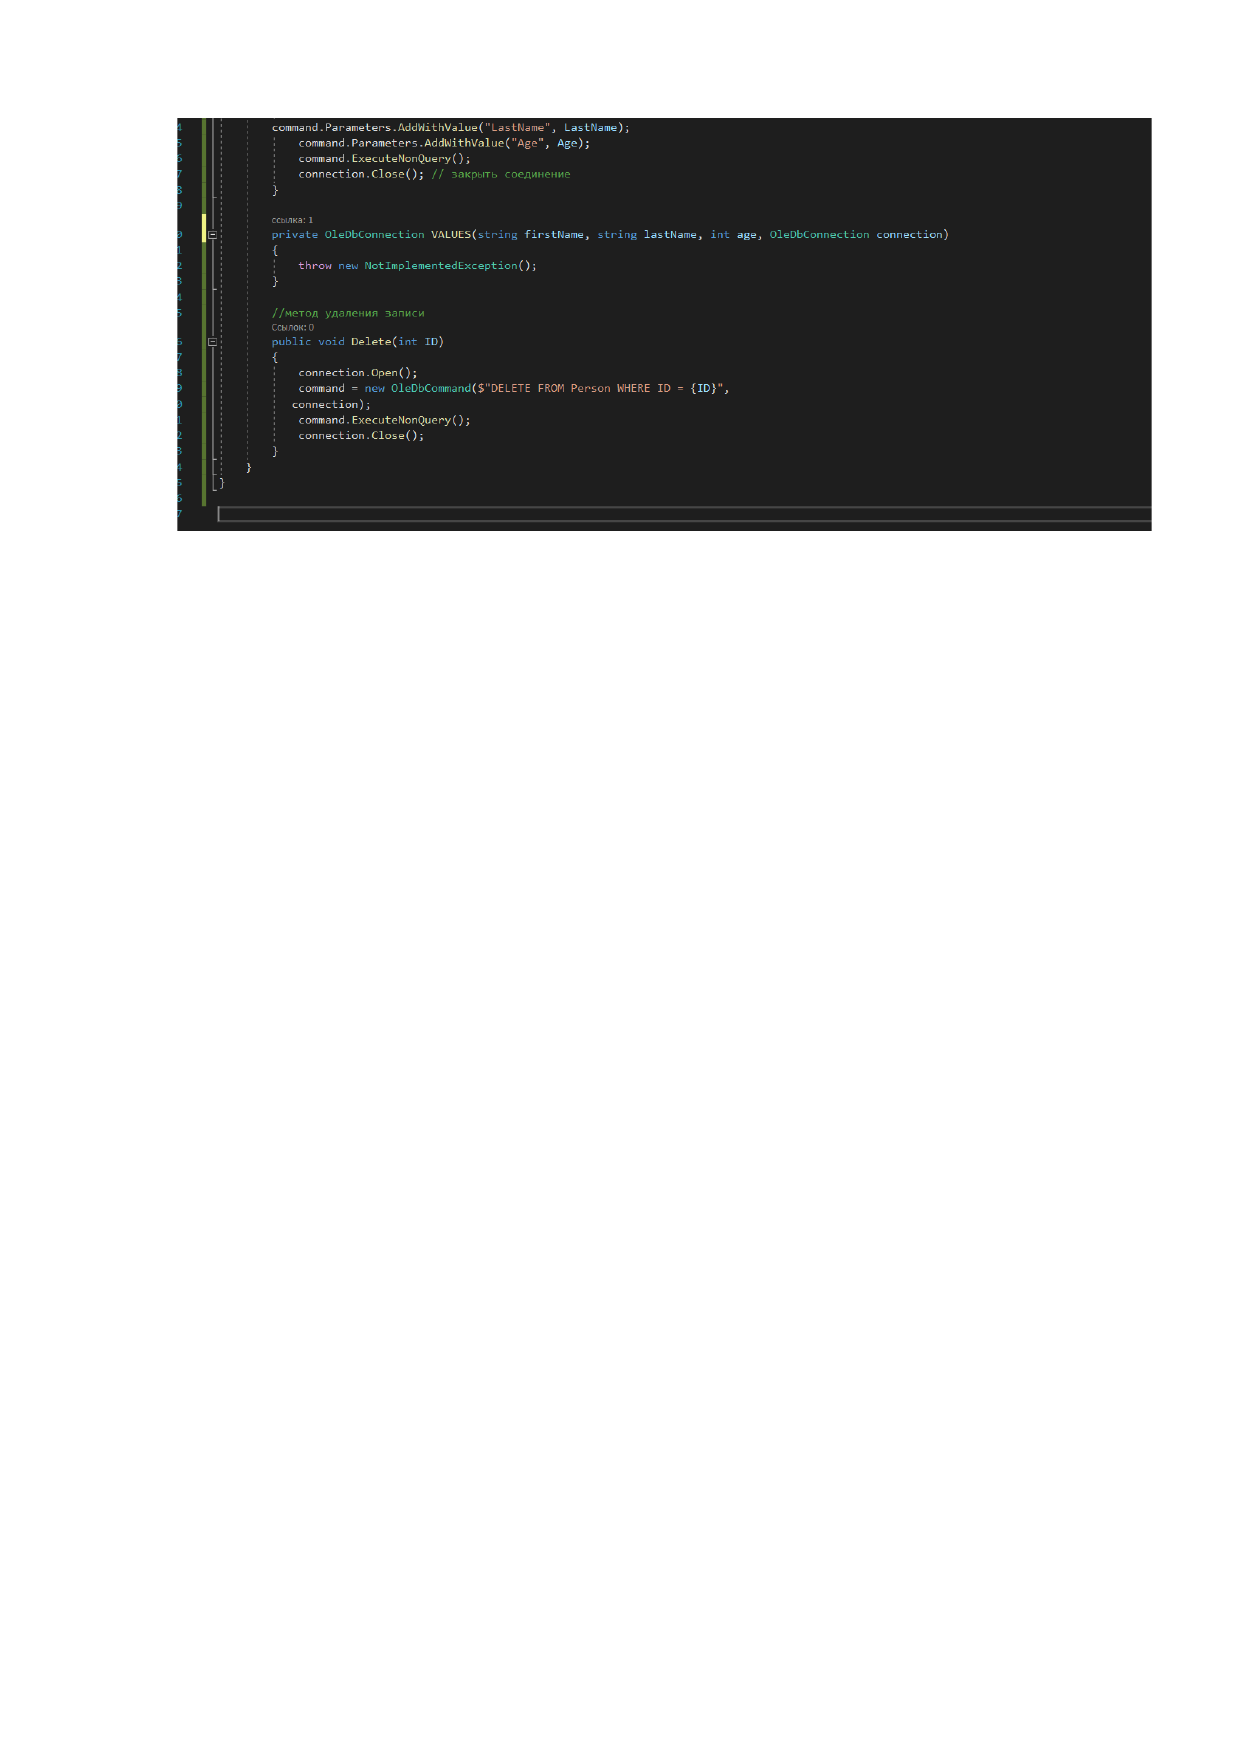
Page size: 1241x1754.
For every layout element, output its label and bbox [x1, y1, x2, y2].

picture [177, 118, 1152, 531]
